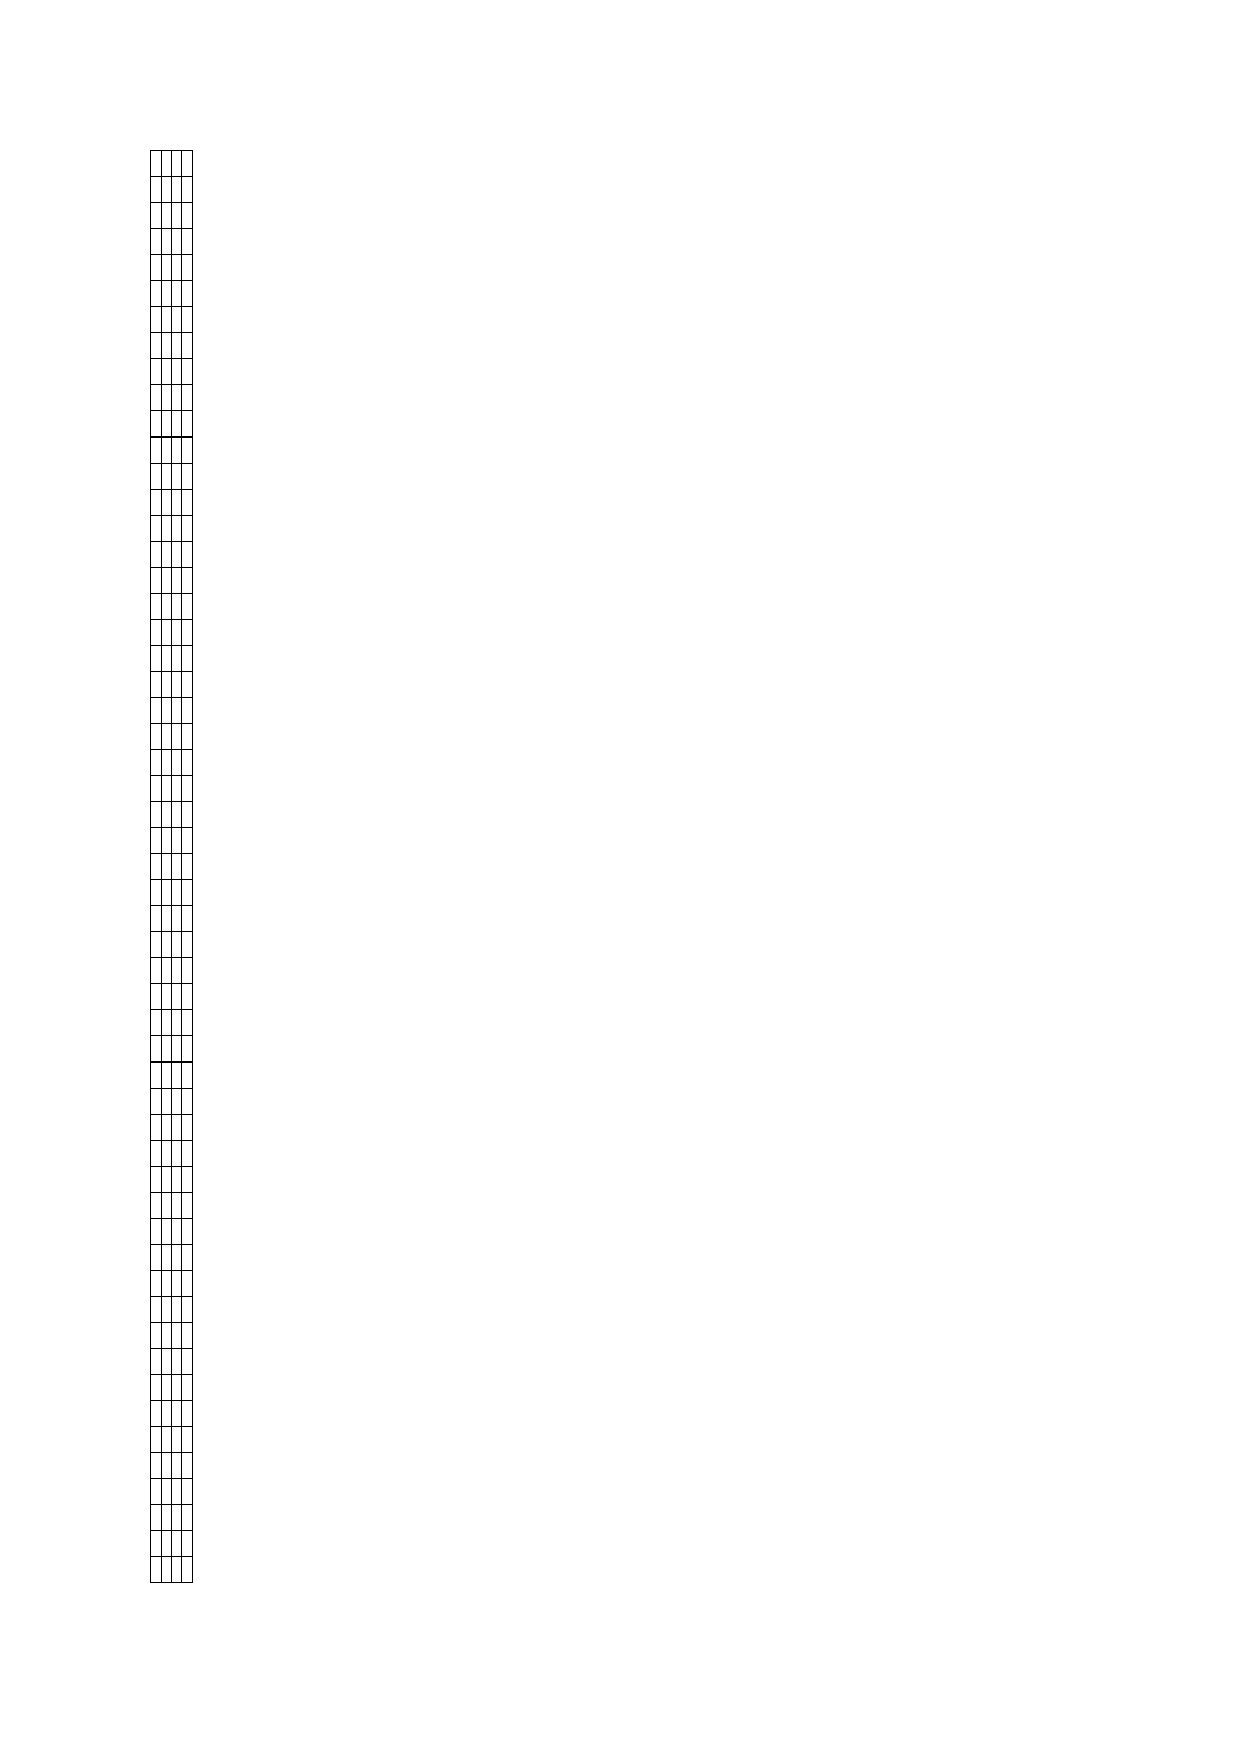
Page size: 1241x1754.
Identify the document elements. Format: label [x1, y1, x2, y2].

table_cell [162, 255, 171, 280]
table_cell [182, 672, 192, 697]
table_cell [151, 1141, 161, 1166]
table_cell [162, 672, 171, 697]
table_cell [172, 1505, 181, 1530]
table_cell [172, 1375, 181, 1400]
table_cell [151, 620, 161, 645]
table_cell [182, 568, 192, 593]
table_cell [162, 385, 171, 410]
table_cell [151, 385, 161, 410]
table_cell [162, 490, 171, 514]
table_cell [182, 1349, 192, 1374]
table_cell [172, 516, 181, 541]
table_cell [172, 568, 181, 593]
table_cell [151, 307, 161, 332]
table_cell [162, 594, 171, 619]
table_cell [162, 1271, 171, 1296]
table_cell [162, 1505, 171, 1530]
table_cell [162, 177, 171, 202]
table_cell [151, 1063, 161, 1087]
table_cell [182, 1115, 192, 1139]
table_cell [182, 229, 192, 254]
table_cell [172, 307, 181, 332]
table_cell [162, 1193, 171, 1218]
table_cell [162, 646, 171, 671]
table_cell [162, 1323, 171, 1348]
table_cell [162, 1141, 171, 1166]
table_cell [151, 464, 161, 488]
table_cell [151, 906, 161, 931]
table_cell [172, 984, 181, 1009]
table_cell [172, 1036, 181, 1061]
table_cell [172, 1401, 181, 1426]
table_cell [172, 1323, 181, 1348]
table_cell [172, 1479, 181, 1504]
table_cell [182, 490, 192, 514]
table_cell [172, 958, 181, 983]
table_cell [162, 1479, 171, 1504]
table_cell [182, 932, 192, 957]
table_cell [151, 1245, 161, 1270]
table_cell [172, 1557, 181, 1582]
table_cell [172, 932, 181, 957]
table_cell [162, 1349, 171, 1374]
table_cell [162, 1453, 171, 1478]
table_cell [172, 203, 181, 228]
table_cell [151, 698, 161, 723]
table_cell [151, 828, 161, 853]
table_cell [151, 255, 161, 280]
table_cell [182, 281, 192, 306]
table_cell [151, 516, 161, 541]
table_cell [182, 151, 192, 176]
table_cell [162, 281, 171, 306]
table_cell [172, 255, 181, 280]
table_cell [162, 1219, 171, 1244]
table_cell [151, 1010, 161, 1035]
table_cell [182, 1271, 192, 1296]
table_cell [172, 281, 181, 306]
table_cell [182, 1453, 192, 1478]
table_cell [162, 1557, 171, 1582]
table_cell [172, 750, 181, 775]
table_cell [172, 724, 181, 749]
table_cell [162, 568, 171, 593]
table_cell [172, 1297, 181, 1322]
table_cell [162, 880, 171, 905]
table_cell [182, 307, 192, 332]
table_cell [172, 1089, 181, 1113]
table_cell [162, 229, 171, 254]
table_cell [172, 1245, 181, 1270]
table_cell [151, 229, 161, 254]
table_cell [162, 411, 171, 436]
table_cell [172, 542, 181, 567]
table_cell [182, 1010, 192, 1035]
table_cell [182, 1089, 192, 1113]
table_cell [151, 880, 161, 905]
table_cell [162, 932, 171, 957]
table_cell [172, 854, 181, 879]
table_cell [151, 1375, 161, 1400]
table_cell [151, 1167, 161, 1192]
table_cell [151, 958, 161, 983]
table_cell [162, 542, 171, 567]
table_cell [172, 1010, 181, 1035]
table_cell [151, 1219, 161, 1244]
table_cell [182, 333, 192, 358]
table_cell [151, 177, 161, 202]
table_cell [162, 776, 171, 801]
table_cell [182, 1557, 192, 1582]
table_cell [182, 203, 192, 228]
table_cell [182, 854, 192, 879]
table_cell [151, 1479, 161, 1504]
table_cell [162, 1010, 171, 1035]
table_cell [151, 203, 161, 228]
table_cell [151, 333, 161, 358]
table_cell [182, 542, 192, 567]
table_cell [172, 1427, 181, 1452]
table_cell [151, 724, 161, 749]
table_cell [182, 594, 192, 619]
table_cell [162, 906, 171, 931]
table_cell [172, 385, 181, 410]
table_cell [182, 1427, 192, 1452]
table_cell [182, 1141, 192, 1166]
table_cell [172, 698, 181, 723]
table_cell [151, 672, 161, 697]
table_cell [151, 151, 161, 176]
table_cell [182, 984, 192, 1009]
table_cell [172, 594, 181, 619]
table_cell [162, 1401, 171, 1426]
table_cell [172, 880, 181, 905]
table_cell [172, 1531, 181, 1556]
table_cell [151, 1271, 161, 1296]
table_cell [172, 1115, 181, 1139]
table_cell [182, 958, 192, 983]
table_cell [162, 359, 171, 384]
table_cell [172, 620, 181, 645]
table_cell [151, 776, 161, 801]
table_cell [182, 1401, 192, 1426]
table_cell [172, 1271, 181, 1296]
table_cell [172, 333, 181, 358]
table_cell [172, 177, 181, 202]
table_cell [151, 646, 161, 671]
table_cell [151, 1193, 161, 1218]
table_cell [151, 854, 161, 879]
table_cell [151, 542, 161, 567]
table_cell [172, 646, 181, 671]
table_cell [172, 1219, 181, 1244]
table_cell [162, 698, 171, 723]
table_cell [162, 984, 171, 1009]
table_cell [182, 880, 192, 905]
table_cell [172, 776, 181, 801]
table_cell [182, 1219, 192, 1244]
table_cell [172, 464, 181, 488]
table_cell [151, 411, 161, 436]
table_cell [182, 1531, 192, 1556]
table_cell [162, 958, 171, 983]
table_cell [182, 1193, 192, 1218]
table_cell [151, 984, 161, 1009]
table_cell [172, 802, 181, 827]
table_cell [172, 359, 181, 384]
table_cell [182, 255, 192, 280]
table_cell [172, 1141, 181, 1166]
table_cell [151, 750, 161, 775]
table_cell [151, 438, 161, 462]
table_cell [172, 1349, 181, 1374]
table_cell [182, 411, 192, 436]
table_cell [182, 1323, 192, 1348]
table_cell [151, 1557, 161, 1582]
table_cell [182, 1479, 192, 1504]
table_cell [182, 724, 192, 749]
table_cell [172, 672, 181, 697]
table_cell [162, 333, 171, 358]
table_cell [182, 516, 192, 541]
table_cell [162, 1063, 171, 1087]
table_cell [182, 1036, 192, 1061]
table_cell [151, 1453, 161, 1478]
table_cell [182, 359, 192, 384]
table_cell [182, 698, 192, 723]
table_cell [182, 1375, 192, 1400]
table_cell [162, 464, 171, 488]
table_cell [162, 750, 171, 775]
table_cell [162, 724, 171, 749]
table_cell [162, 516, 171, 541]
table_cell [151, 1297, 161, 1322]
table_cell [162, 1297, 171, 1322]
table_cell [162, 1089, 171, 1113]
table_cell [162, 620, 171, 645]
table_cell [182, 906, 192, 931]
table_cell [162, 203, 171, 228]
table_cell [151, 281, 161, 306]
table_cell [182, 802, 192, 827]
table_cell [162, 854, 171, 879]
table_cell [162, 1531, 171, 1556]
table_cell [182, 646, 192, 671]
table_cell [182, 177, 192, 202]
table_cell [162, 1375, 171, 1400]
table_cell [172, 411, 181, 436]
table_cell [162, 151, 171, 176]
table_cell [182, 1297, 192, 1322]
table_cell [182, 750, 192, 775]
table_cell [151, 1427, 161, 1452]
table_cell [162, 828, 171, 853]
table_cell [151, 1115, 161, 1139]
table_cell [151, 1349, 161, 1374]
table_cell [182, 776, 192, 801]
table_cell [172, 1167, 181, 1192]
table_cell [151, 594, 161, 619]
table_cell [162, 802, 171, 827]
table_cell [182, 464, 192, 488]
table_cell [182, 828, 192, 853]
table_cell [151, 1401, 161, 1426]
table_cell [172, 229, 181, 254]
table_cell [182, 385, 192, 410]
table_cell [151, 490, 161, 514]
table_cell [151, 359, 161, 384]
table_cell [182, 1063, 192, 1087]
table_cell [151, 932, 161, 957]
table_cell [172, 1453, 181, 1478]
table_cell [172, 438, 181, 462]
table_cell [172, 490, 181, 514]
table_cell [162, 1167, 171, 1192]
table_cell [162, 1036, 171, 1061]
table_cell [151, 1323, 161, 1348]
table_cell [151, 1089, 161, 1113]
table_cell [172, 828, 181, 853]
table_cell [151, 568, 161, 593]
table_cell [172, 151, 181, 176]
table_cell [182, 1245, 192, 1270]
table_cell [162, 307, 171, 332]
table_cell [162, 1115, 171, 1139]
table_cell [151, 1531, 161, 1556]
table_cell [162, 1427, 171, 1452]
table_cell [182, 1505, 192, 1530]
table_cell [151, 1505, 161, 1530]
table_cell [151, 1036, 161, 1061]
table_cell [172, 1063, 181, 1087]
table_cell [162, 438, 171, 462]
table_cell [172, 906, 181, 931]
table_cell [172, 1193, 181, 1218]
table_cell [182, 438, 192, 462]
table_cell [151, 802, 161, 827]
table_cell [182, 1167, 192, 1192]
table_cell [162, 1245, 171, 1270]
table_cell [182, 620, 192, 645]
